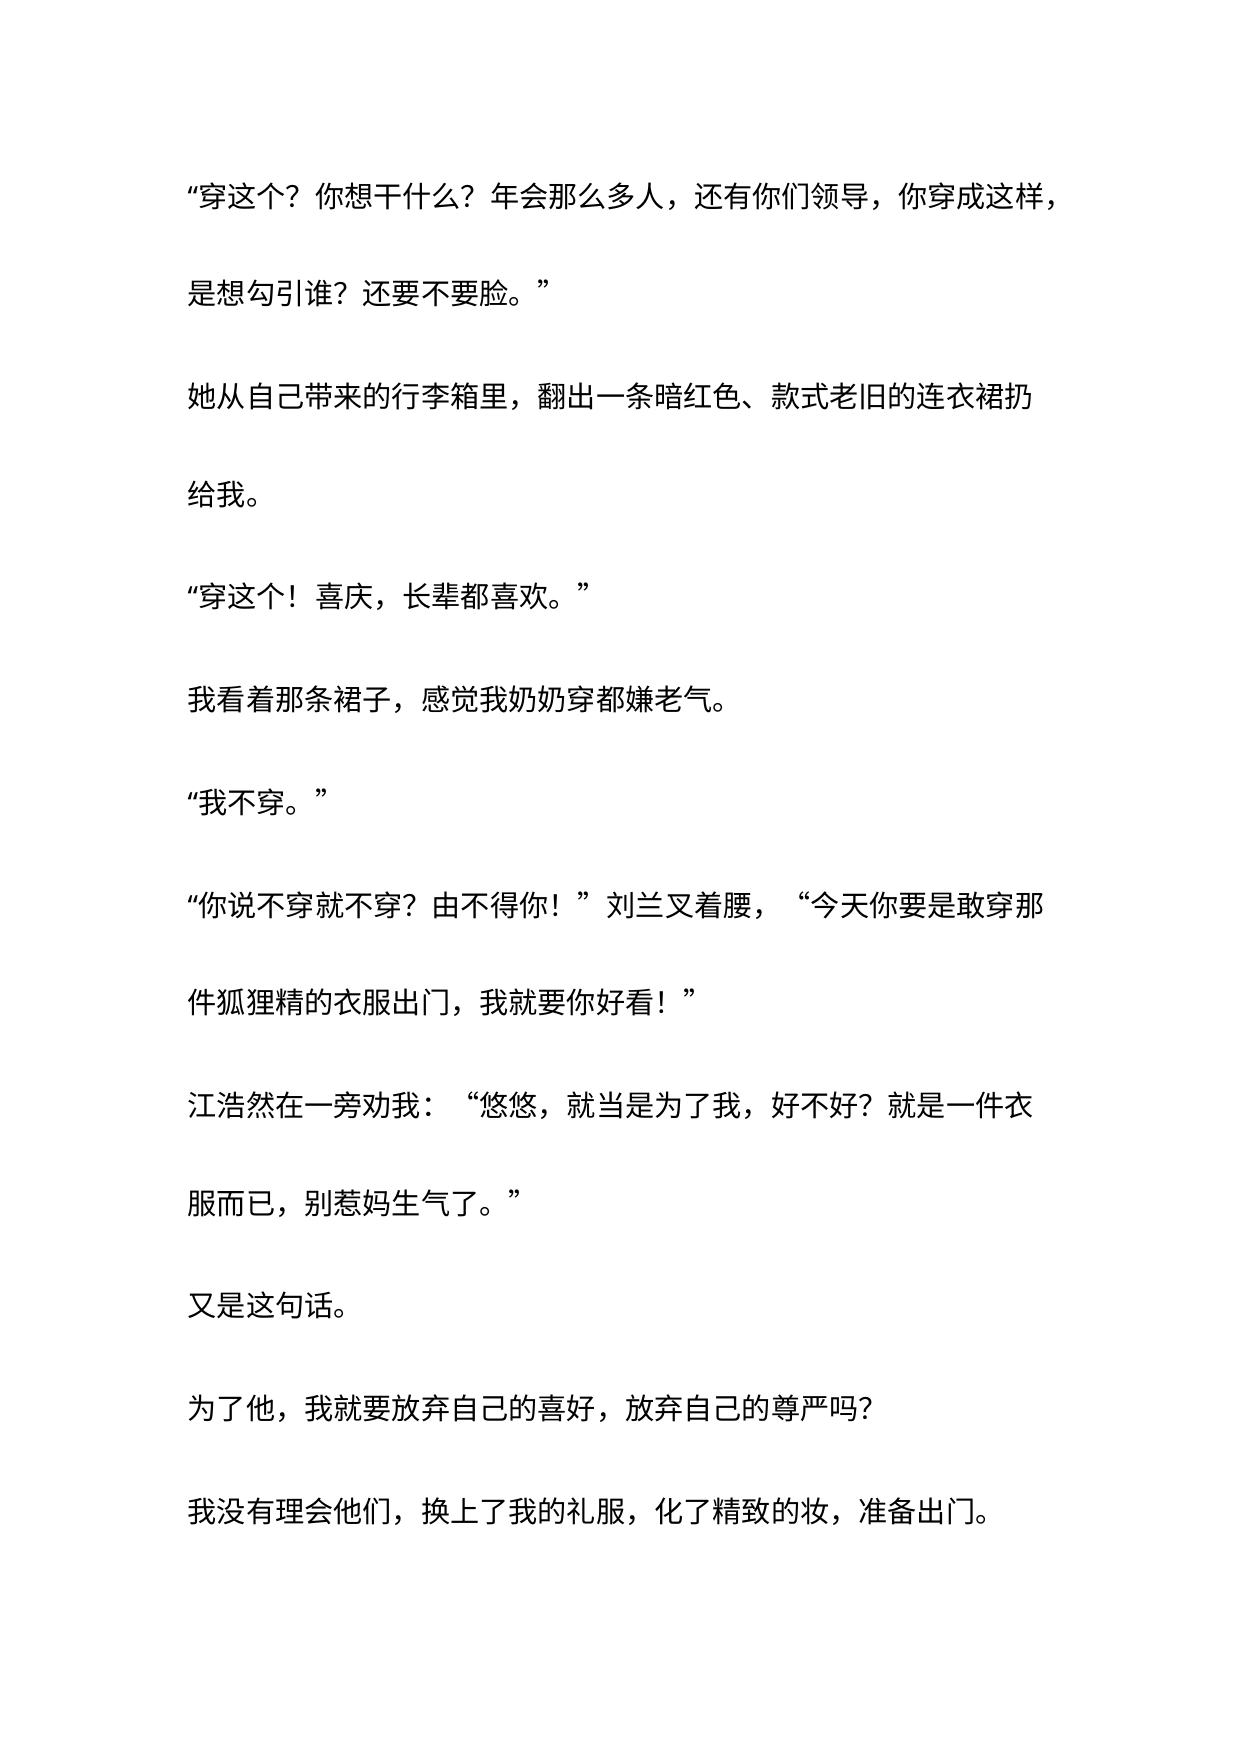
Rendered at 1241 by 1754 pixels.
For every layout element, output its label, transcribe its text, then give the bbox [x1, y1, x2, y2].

text “你说不穿就不穿？由不得你！”刘兰叉着腰，“今天你要是敢穿那件狐狸精的衣服出门，我就要你好看！” [187, 871, 1053, 1033]
text “穿这个？你想干什么？年会那么多人，还有你们领导，你穿成这样，是想勾引谁？还要不要脸。” [187, 162, 1053, 324]
text 又是这句话。 [187, 1272, 1053, 1337]
text 我看着那条裙子，感觉我奶奶穿都嫌老气。 [187, 665, 1053, 730]
text “穿这个！喜庆，长辈都喜欢。” [187, 563, 1053, 628]
text 我没有理会他们，换上了我的礼服，化了精致的妆，准备出门。 [187, 1477, 1053, 1542]
text 江浩然在一旁劝我：“悠悠，就当是为了我，好不好？就是一件衣服而已，别惹妈生气了。” [187, 1071, 1053, 1234]
text 为了他，我就要放弃自己的喜好，放弃自己的尊严吗？ [187, 1374, 1053, 1439]
text “我不穿。” [187, 768, 1053, 833]
text 她从自己带来的行李箱里，翻出一条暗红色、款式老旧的连衣裙扔给我。 [187, 362, 1053, 525]
